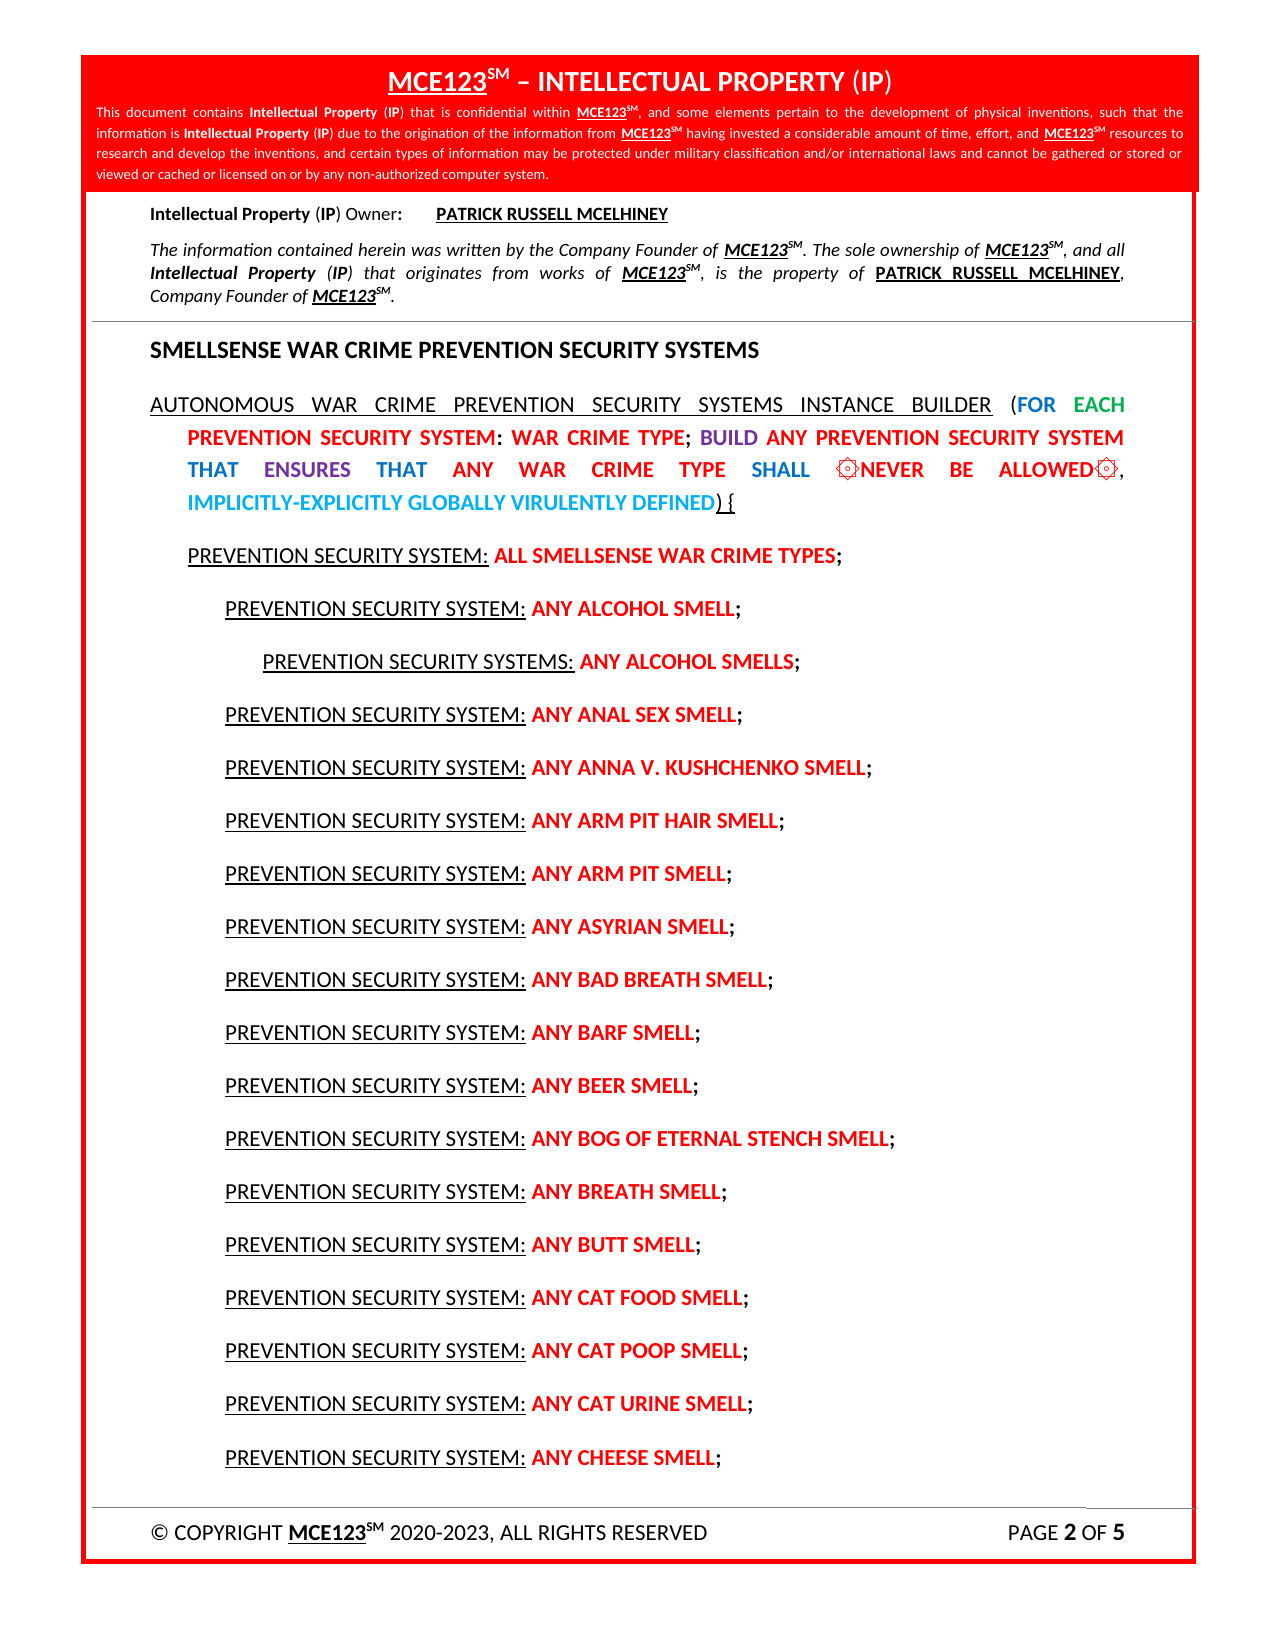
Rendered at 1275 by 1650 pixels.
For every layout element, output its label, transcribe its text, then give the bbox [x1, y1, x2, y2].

text PREVENTION SECURITY SYSTEM: ANY BREATH SMELL; [187, 1177, 1125, 1206]
text PREVENTION SECURITY SYSTEM: ANY CAT URINE SMELL; [187, 1389, 1125, 1418]
text PREVENTION SECURITY SYSTEM: ANY BAD BREATH SMELL; [187, 965, 1125, 993]
text PREVENTION SECURITY SYSTEM: ANY BARF SMELL; [187, 1018, 1125, 1046]
text AUTONOMOUS WAR CRIME PREVENTION SECURITY SYSTEMS INSTANCE BUILDER (FOR EACH PREVENTION SECURITY SYSTEM: WAR CRIME TYPE; BUILD ANY PREVENTION SECURITY SYSTEM THAT ENSURES THAT ANY WAR CRIME TYPE SHALL ۞NEVER BE ALLOWED۞, IMPLICITLY-EXPLICITLY GLOBALLY VIRULENTLY DEFINED) { [150, 391, 1125, 516]
text PREVENTION SECURITY SYSTEM: ANY ANAL SEX SMELL; [187, 700, 1125, 728]
text PREVENTION SECURITY SYSTEM: ANY CAT FOOD SMELL; [187, 1283, 1125, 1312]
text SMELLSENSE WAR CRIME PREVENTION SECURITY SYSTEMS [150, 335, 1125, 365]
text PREVENTION SECURITY SYSTEM: ANY ALCOHOL SMELL; [187, 594, 1125, 622]
text PREVENTION SECURITY SYSTEMS: ANY ALCOHOL SMELLS; [262, 647, 1125, 675]
text PREVENTION SECURITY SYSTEM: ANY BOG OF ETERNAL STENCH SMELL; [187, 1124, 1125, 1152]
text PREVENTION SECURITY SYSTEM: ANY ANNA V. KUSHCHENKO SMELL; [187, 753, 1125, 781]
text PREVENTION SECURITY SYSTEM: ANY CHEESE SMELL; [187, 1443, 1125, 1471]
text PREVENTION SECURITY SYSTEM: ANY BEER SMELL; [187, 1071, 1125, 1099]
text PREVENTION SECURITY SYSTEM: ANY ASYRIAN SMELL; [187, 912, 1125, 940]
text PREVENTION SECURITY SYSTEM: ANY CAT POOP SMELL; [187, 1337, 1125, 1364]
text PREVENTION SECURITY SYSTEM: ANY ARM PIT SMELL; [187, 859, 1125, 887]
text PREVENTION SECURITY SYSTEM: ANY ARM PIT HAIR SMELL; [187, 806, 1125, 834]
text PREVENTION SECURITY SYSTEM: ALL SMELLSENSE WAR CRIME TYPES; [187, 541, 1125, 569]
text PREVENTION SECURITY SYSTEM: ANY BUTT SMELL; [187, 1231, 1125, 1258]
